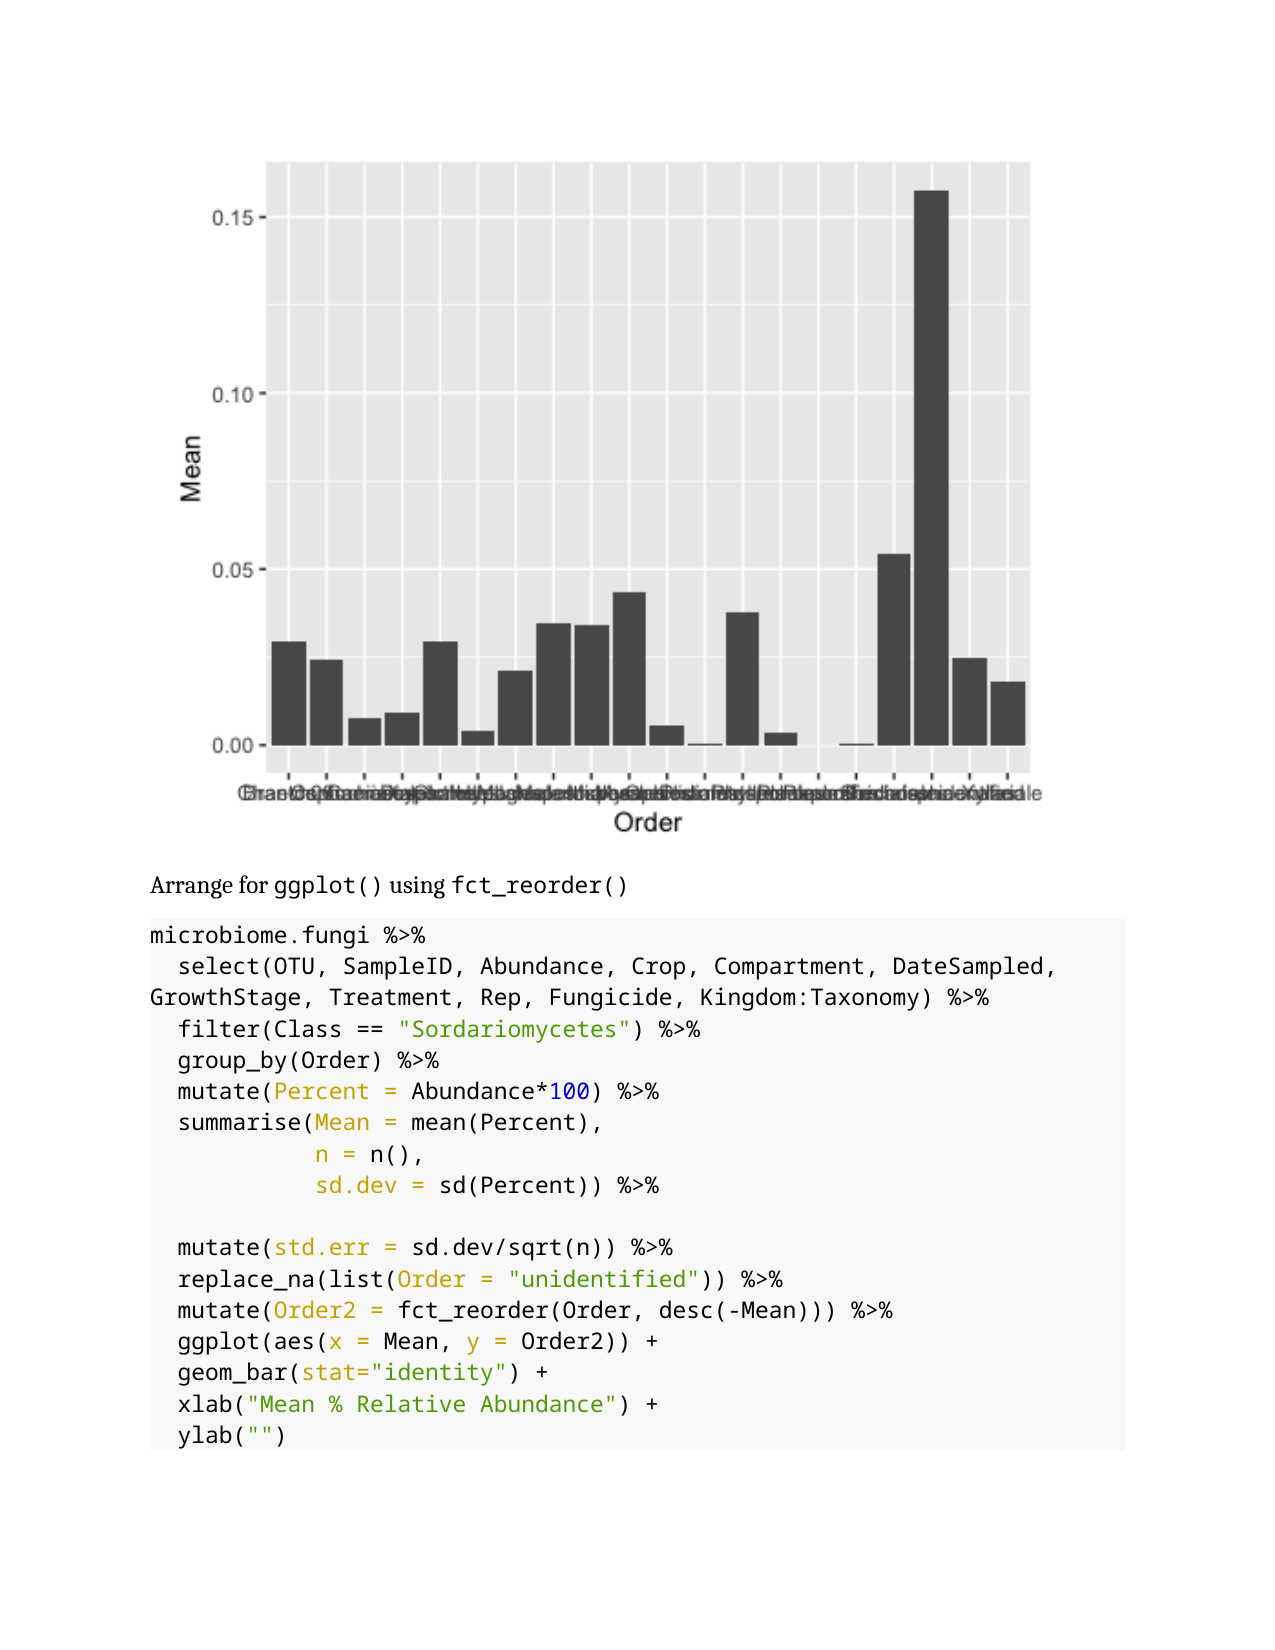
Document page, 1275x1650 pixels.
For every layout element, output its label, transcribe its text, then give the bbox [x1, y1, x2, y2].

text microbiome.fungi %>% select(OTU, SampleID, Abundance, Crop, Compartment, DateSampled, GrowthStage, Treatment, Rep, Fungicide, Kingdom:Taxonomy) %>% filter(Class == "Sordariomycetes") %>% group_by(Order) %>% mutate(Percent = Abundance*100) %>% summarise(Mean = mean(Percent), n = n(), sd.dev = sd(Percent)) %>% mutate(std.err = sd.dev/sqrt(n)) %>% replace_na(list(Order = "unidentified")) %>% mutate(Order2 = fct_reorder(Order, desc(-Mean))) %>% ggplot(aes(x = Mean, y = Order2)) + geom_bar(stat="identity") + xlab("Mean % Relative Abundance") + ylab("") [150, 919, 1125, 1450]
picture [168, 150, 1044, 850]
text Arrange for ggplot() using fct_reorder() [150, 869, 1125, 900]
